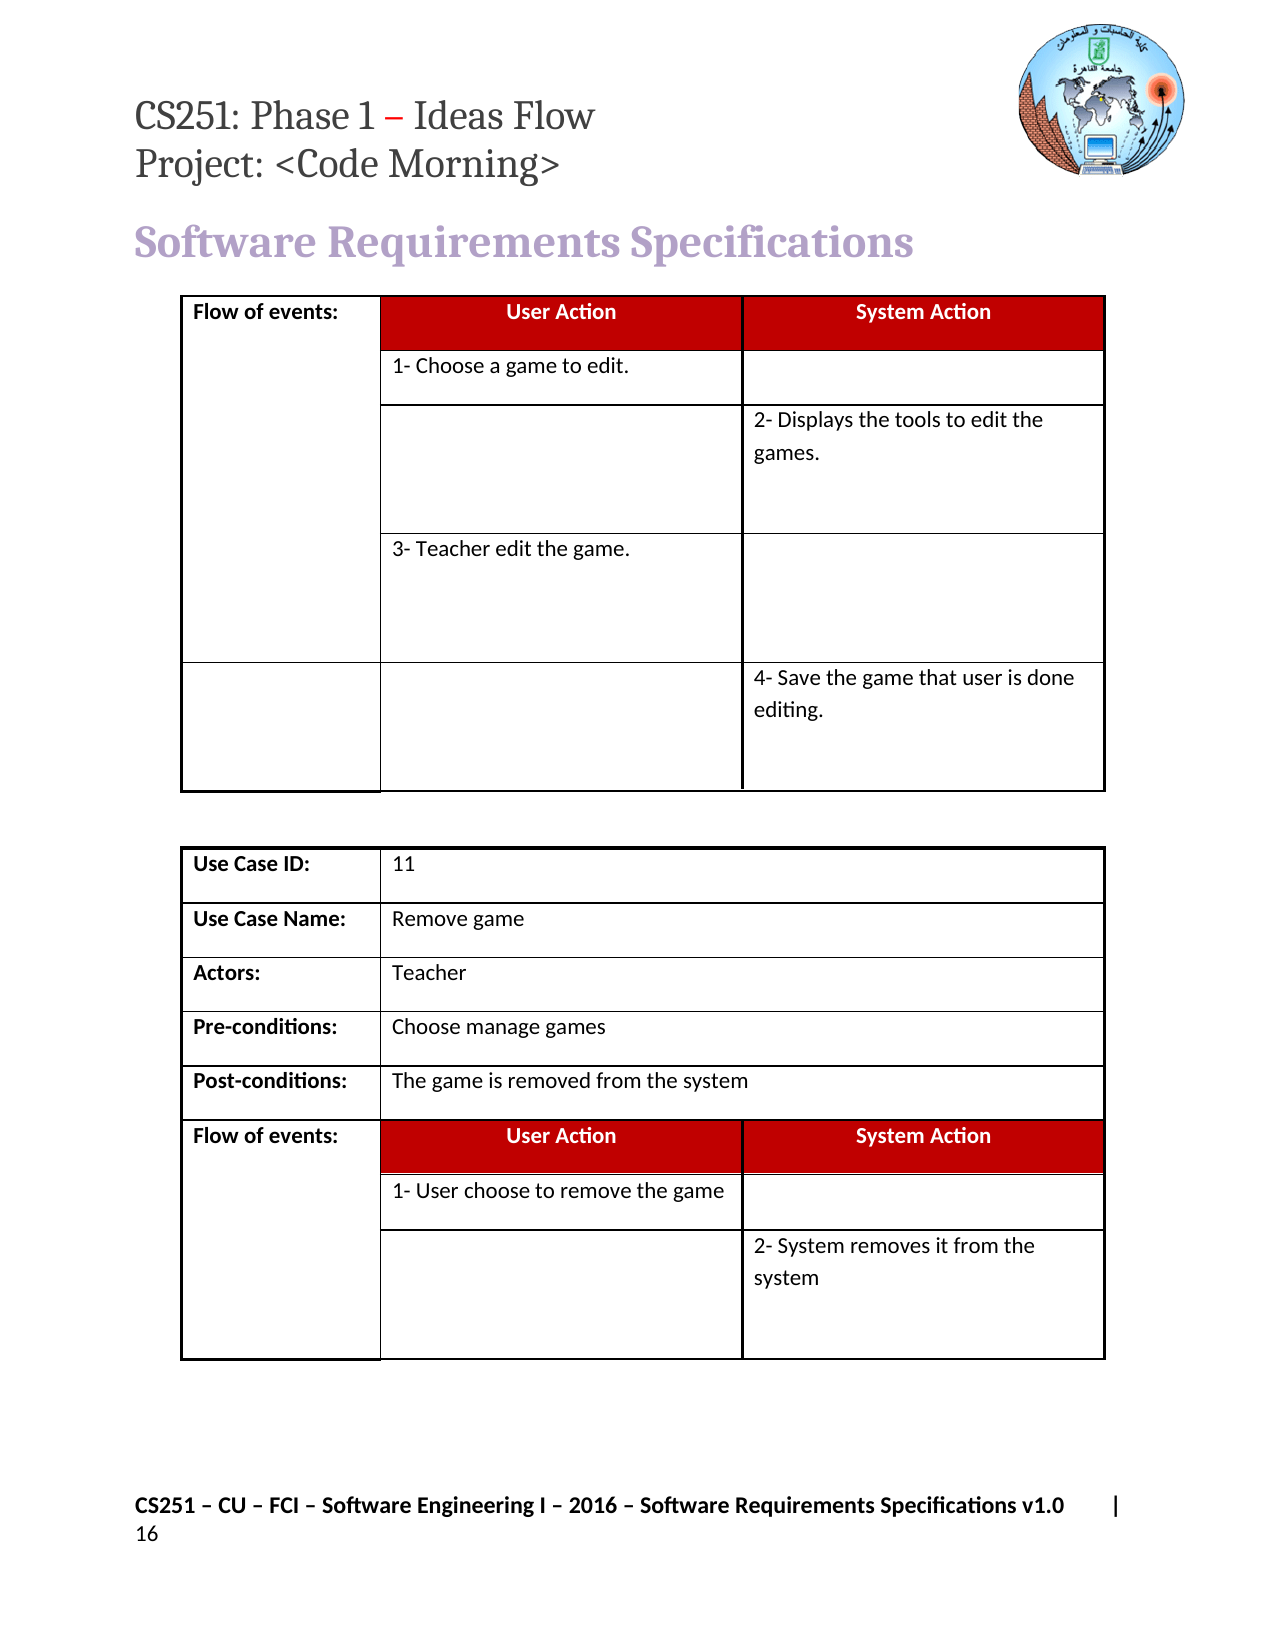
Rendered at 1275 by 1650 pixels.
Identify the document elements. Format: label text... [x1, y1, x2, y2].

table_cell Pre-conditions: [183, 1012, 380, 1065]
table_cell [381, 1231, 741, 1358]
picture [1018, 24, 1186, 180]
table_cell 1- Choose a game to edit. [381, 351, 741, 404]
table_cell 2- System removes it from the system [744, 1231, 1103, 1358]
table_cell Flow of events: [183, 297, 380, 661]
table_cell Post-conditions: [183, 1067, 380, 1119]
table_cell Remove game [381, 904, 1103, 956]
table_cell 3- Teacher edit the game. [381, 534, 741, 661]
table_cell Flow of events: [183, 1121, 380, 1358]
table_cell Use Case Name: [183, 904, 380, 956]
table_cell The game is removed from the system [381, 1067, 1103, 1119]
table_cell System Action [744, 297, 1103, 350]
table_cell User Action [381, 1121, 741, 1173]
table_cell [381, 406, 741, 533]
table_cell [381, 663, 742, 790]
table_cell 4- Save the game that user is done editing. [743, 663, 1103, 790]
table_cell [744, 351, 1103, 404]
table_cell [183, 663, 380, 790]
table_cell Actors: [183, 958, 380, 1011]
table_header 11 [381, 850, 1103, 902]
table_cell 2- Displays the tools to edit the games. [744, 406, 1103, 533]
table_cell Choose manage games [381, 1012, 1103, 1065]
table_cell Teacher [381, 958, 1103, 1011]
table_cell 1- User choose to remove the game [381, 1175, 741, 1229]
table_cell [744, 534, 1103, 661]
table_header Use Case ID: [183, 850, 380, 902]
table_cell [744, 1175, 1103, 1229]
table_cell System Action [744, 1121, 1103, 1173]
table_cell User Action [381, 297, 741, 350]
